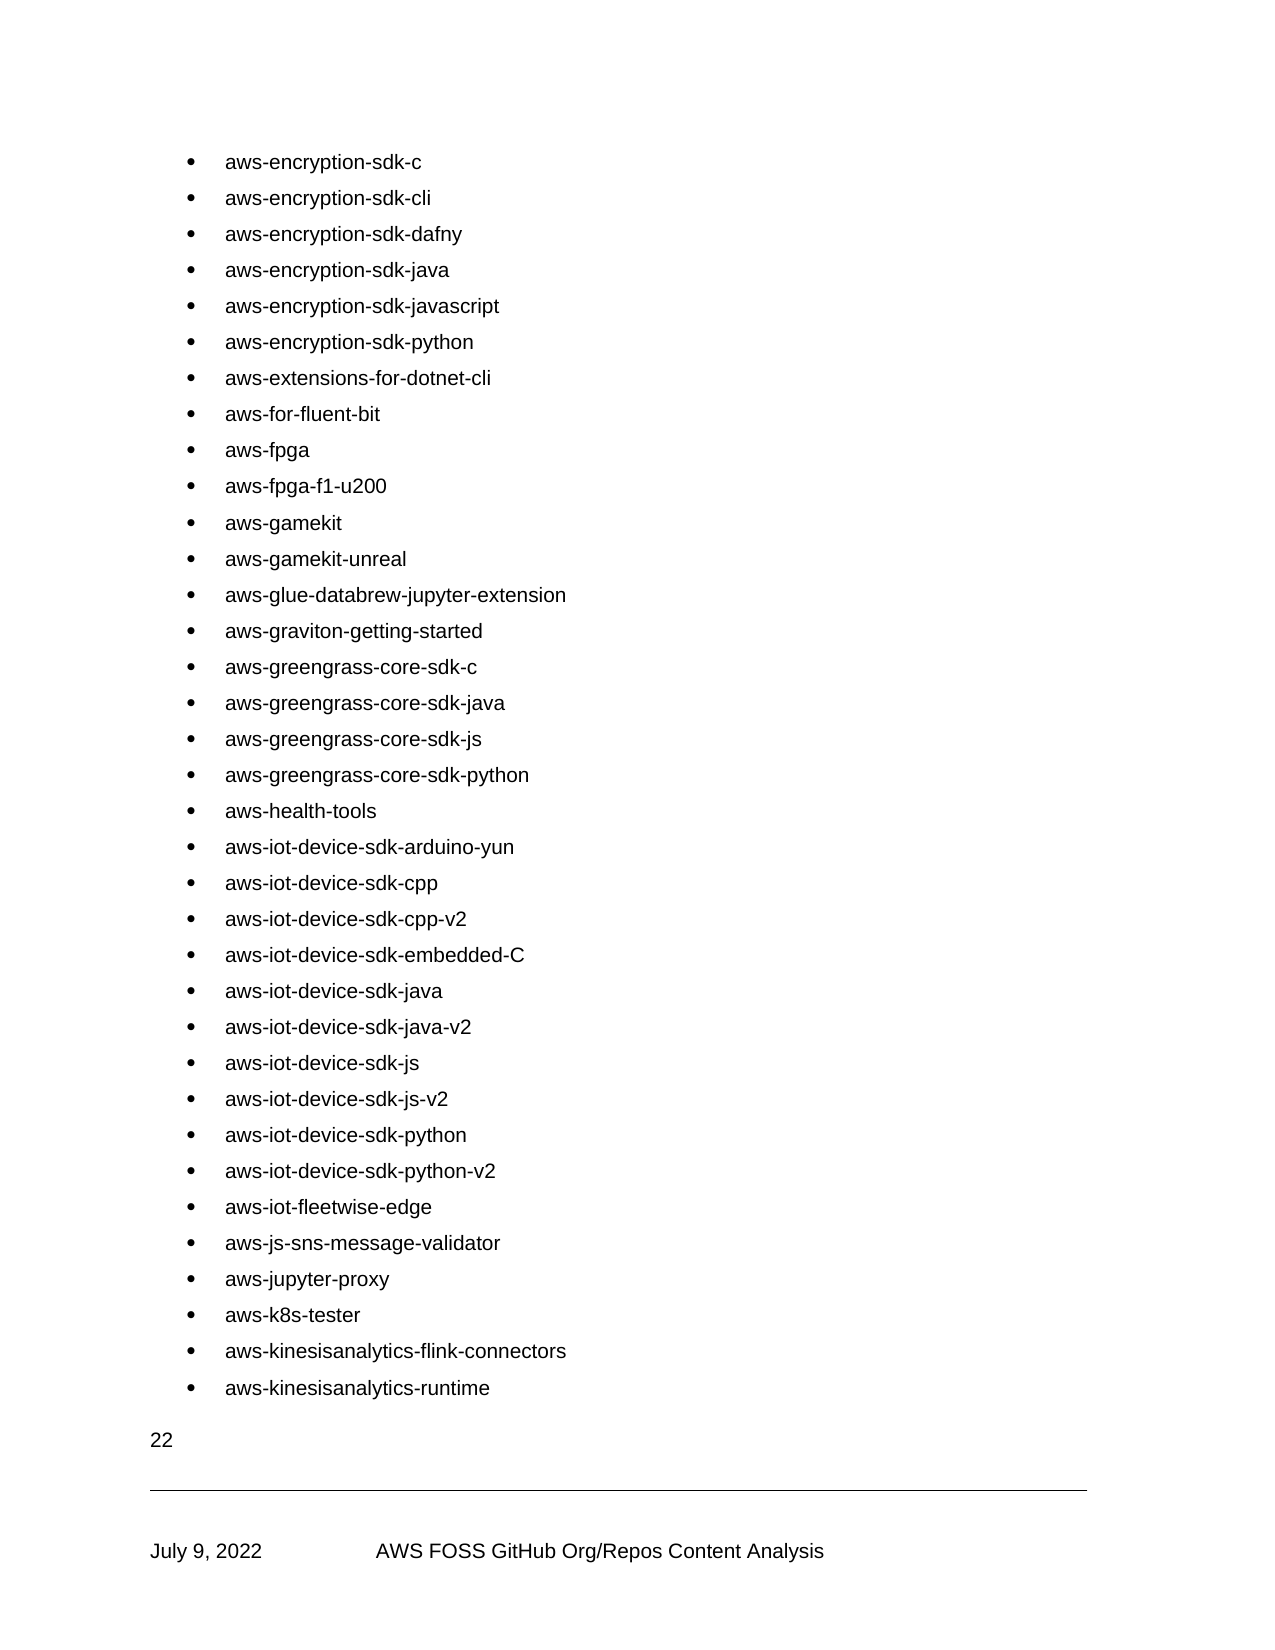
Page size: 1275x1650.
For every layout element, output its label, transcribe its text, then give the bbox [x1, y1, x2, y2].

list aws-encryption-sdk-cli [187, 186, 1125, 210]
list aws-iot-device-sdk-python-v2 [187, 1159, 1125, 1183]
list aws-iot-device-sdk-arduino-yun [187, 835, 1125, 859]
list aws-iot-device-sdk-cpp [187, 871, 1125, 895]
list aws-iot-device-sdk-js-v2 [187, 1087, 1125, 1111]
list aws-k8s-tester [187, 1303, 1125, 1327]
list aws-gamekit [187, 510, 1125, 534]
list aws-greengrass-core-sdk-js [187, 727, 1125, 751]
list aws-glue-databrew-jupyter-extension [187, 582, 1125, 607]
list aws-health-tools [187, 799, 1125, 823]
list aws-js-sns-message-validator [187, 1231, 1125, 1255]
list aws-encryption-sdk-c [187, 150, 1125, 174]
list aws-fpga-f1-u200 [187, 474, 1125, 498]
list aws-iot-device-sdk-js [187, 1051, 1125, 1075]
list aws-fpga [187, 438, 1125, 462]
list aws-encryption-sdk-java [187, 258, 1125, 282]
list aws-encryption-sdk-javascript [187, 294, 1125, 318]
list aws-kinesisanalytics-flink-connectors [187, 1339, 1125, 1363]
list aws-jupyter-proxy [187, 1267, 1125, 1291]
list aws-gamekit-unreal [187, 546, 1125, 571]
list aws-encryption-sdk-python [187, 330, 1125, 354]
list aws-iot-device-sdk-java-v2 [187, 1015, 1125, 1039]
list aws-iot-device-sdk-python [187, 1123, 1125, 1147]
list aws-iot-fleetwise-edge [187, 1195, 1125, 1219]
list aws-iot-device-sdk-embedded-C [187, 943, 1125, 967]
list aws-encryption-sdk-dafny [187, 222, 1125, 246]
list aws-greengrass-core-sdk-python [187, 763, 1125, 787]
list aws-for-fluent-bit [187, 402, 1125, 426]
list aws-extensions-for-dotnet-cli [187, 366, 1125, 390]
list aws-greengrass-core-sdk-c [187, 654, 1125, 679]
list aws-iot-device-sdk-java [187, 979, 1125, 1003]
list aws-graviton-getting-started [187, 618, 1125, 643]
list aws-iot-device-sdk-cpp-v2 [187, 907, 1125, 931]
list aws-greengrass-core-sdk-java [187, 691, 1125, 715]
list aws-kinesisanalytics-runtime [187, 1375, 1125, 1399]
